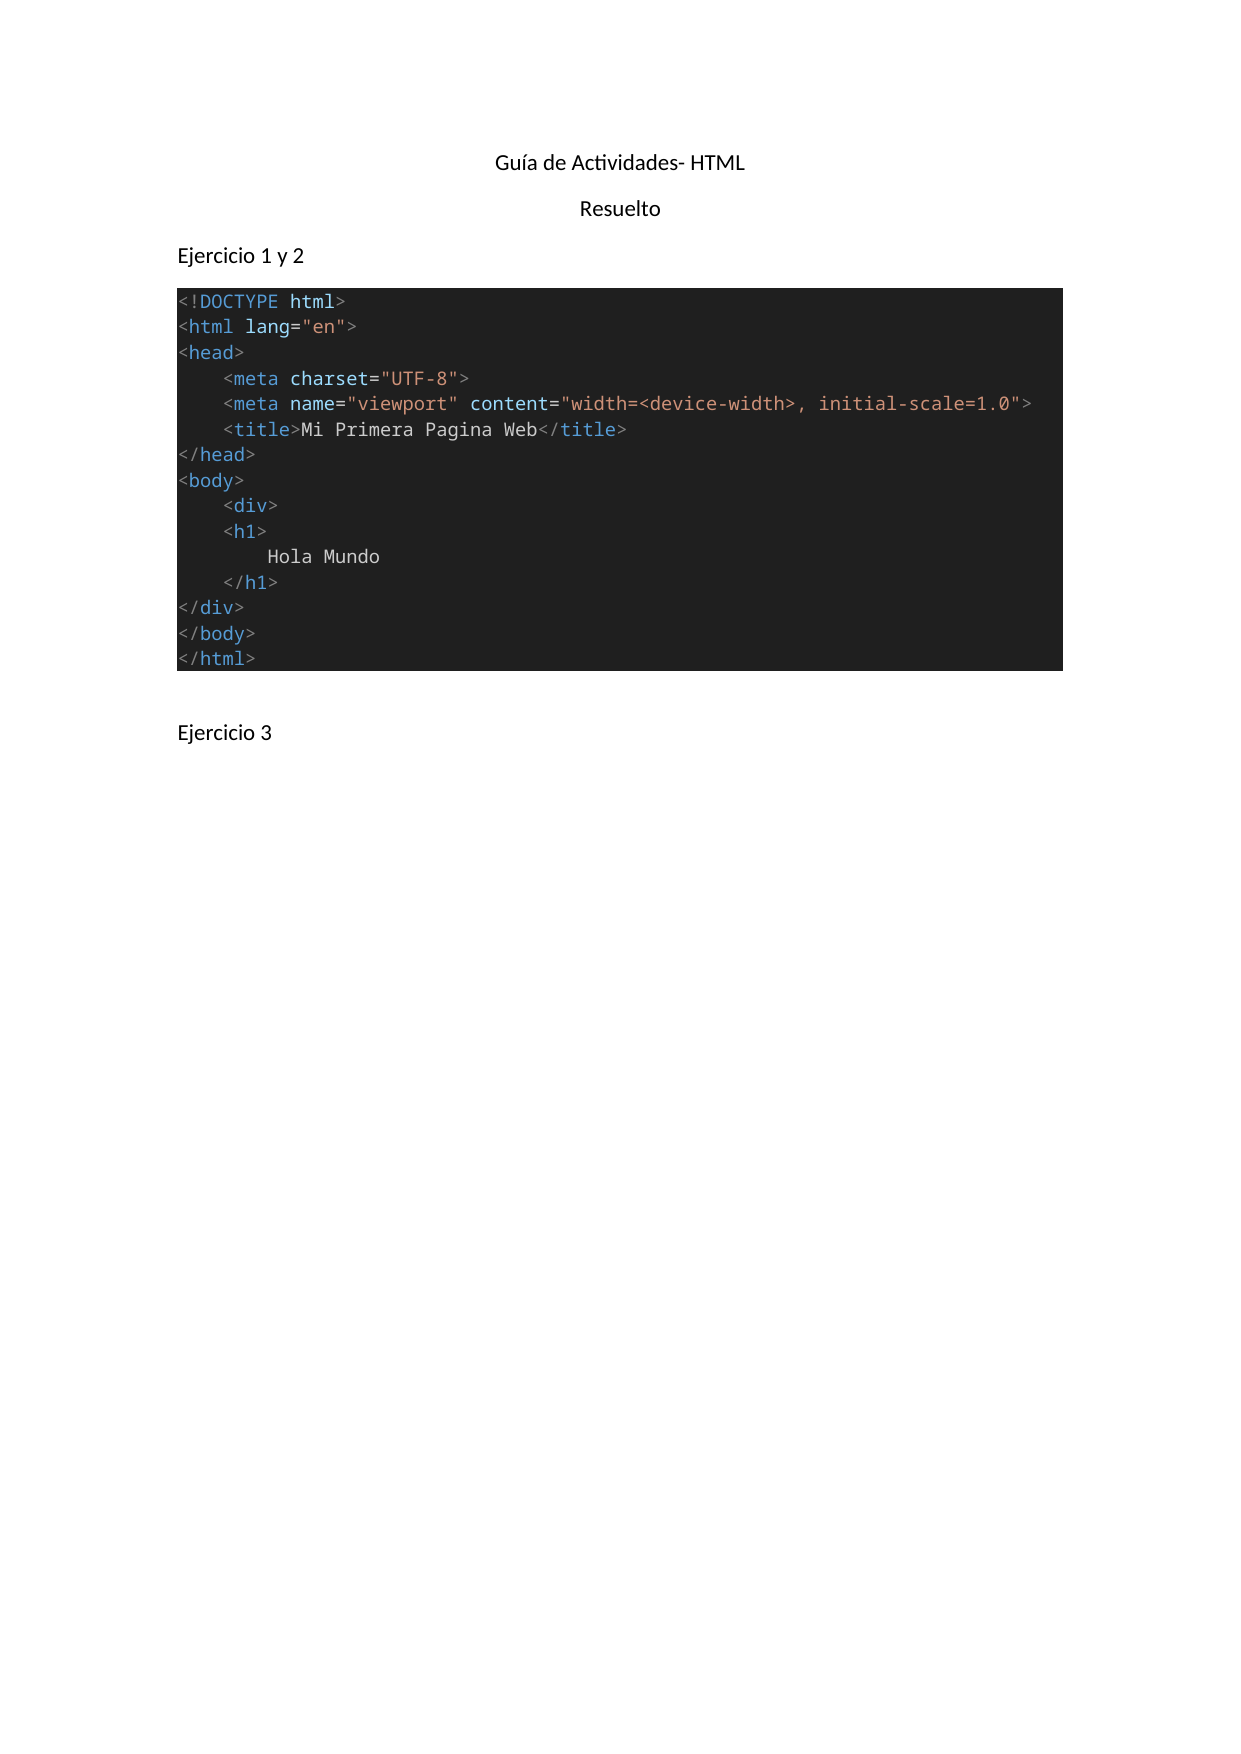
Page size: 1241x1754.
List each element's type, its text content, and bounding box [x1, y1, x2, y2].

text Resuelto [177, 194, 1063, 222]
text </html> [177, 646, 1063, 671]
text <html lang="en"> [177, 314, 1063, 339]
text <div> [177, 492, 1063, 518]
text Hola Mundo [177, 543, 1063, 569]
text </h1> [177, 569, 1063, 594]
text <head> [177, 339, 1063, 365]
text </head> [177, 441, 1063, 467]
text Guía de Actividades- HTML [177, 148, 1063, 176]
text <body> [177, 467, 1063, 492]
text <meta charset="UTF-8"> [177, 365, 1063, 390]
text <!DOCTYPE html> [177, 288, 1063, 314]
text <title>Mi Primera Pagina Web</title> [177, 416, 1063, 441]
text Ejercicio 1 y 2 [177, 241, 1063, 269]
text Ejercicio 3 [177, 718, 1063, 746]
text <meta name="viewport" content="width=<device-width>, initial-scale=1.0"> [177, 390, 1063, 416]
text </div> [177, 594, 1063, 620]
text <h1> [177, 518, 1063, 543]
text </body> [177, 620, 1063, 646]
